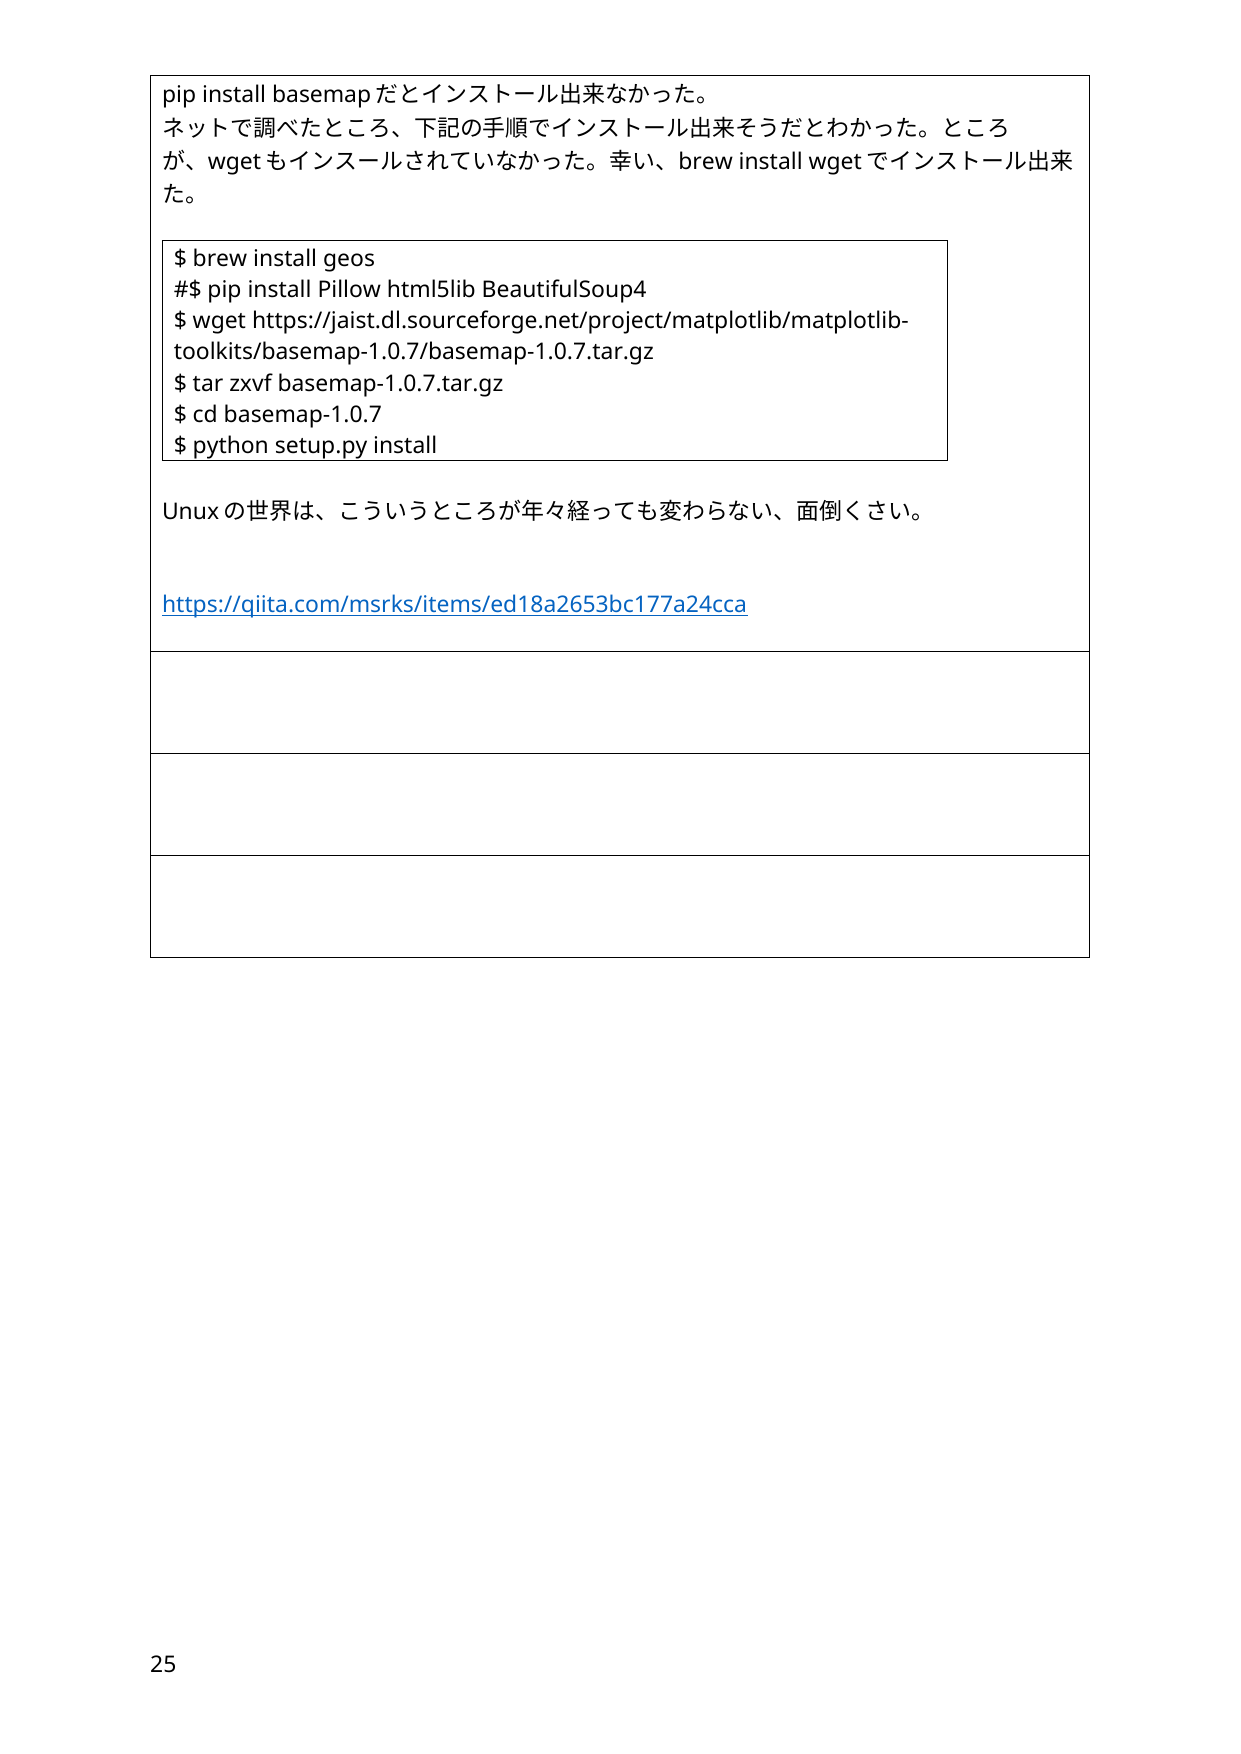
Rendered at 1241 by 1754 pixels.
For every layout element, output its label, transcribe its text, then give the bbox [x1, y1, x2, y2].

table_cell [151, 856, 1089, 957]
table_cell [151, 652, 1089, 753]
table_cell [151, 754, 1089, 855]
